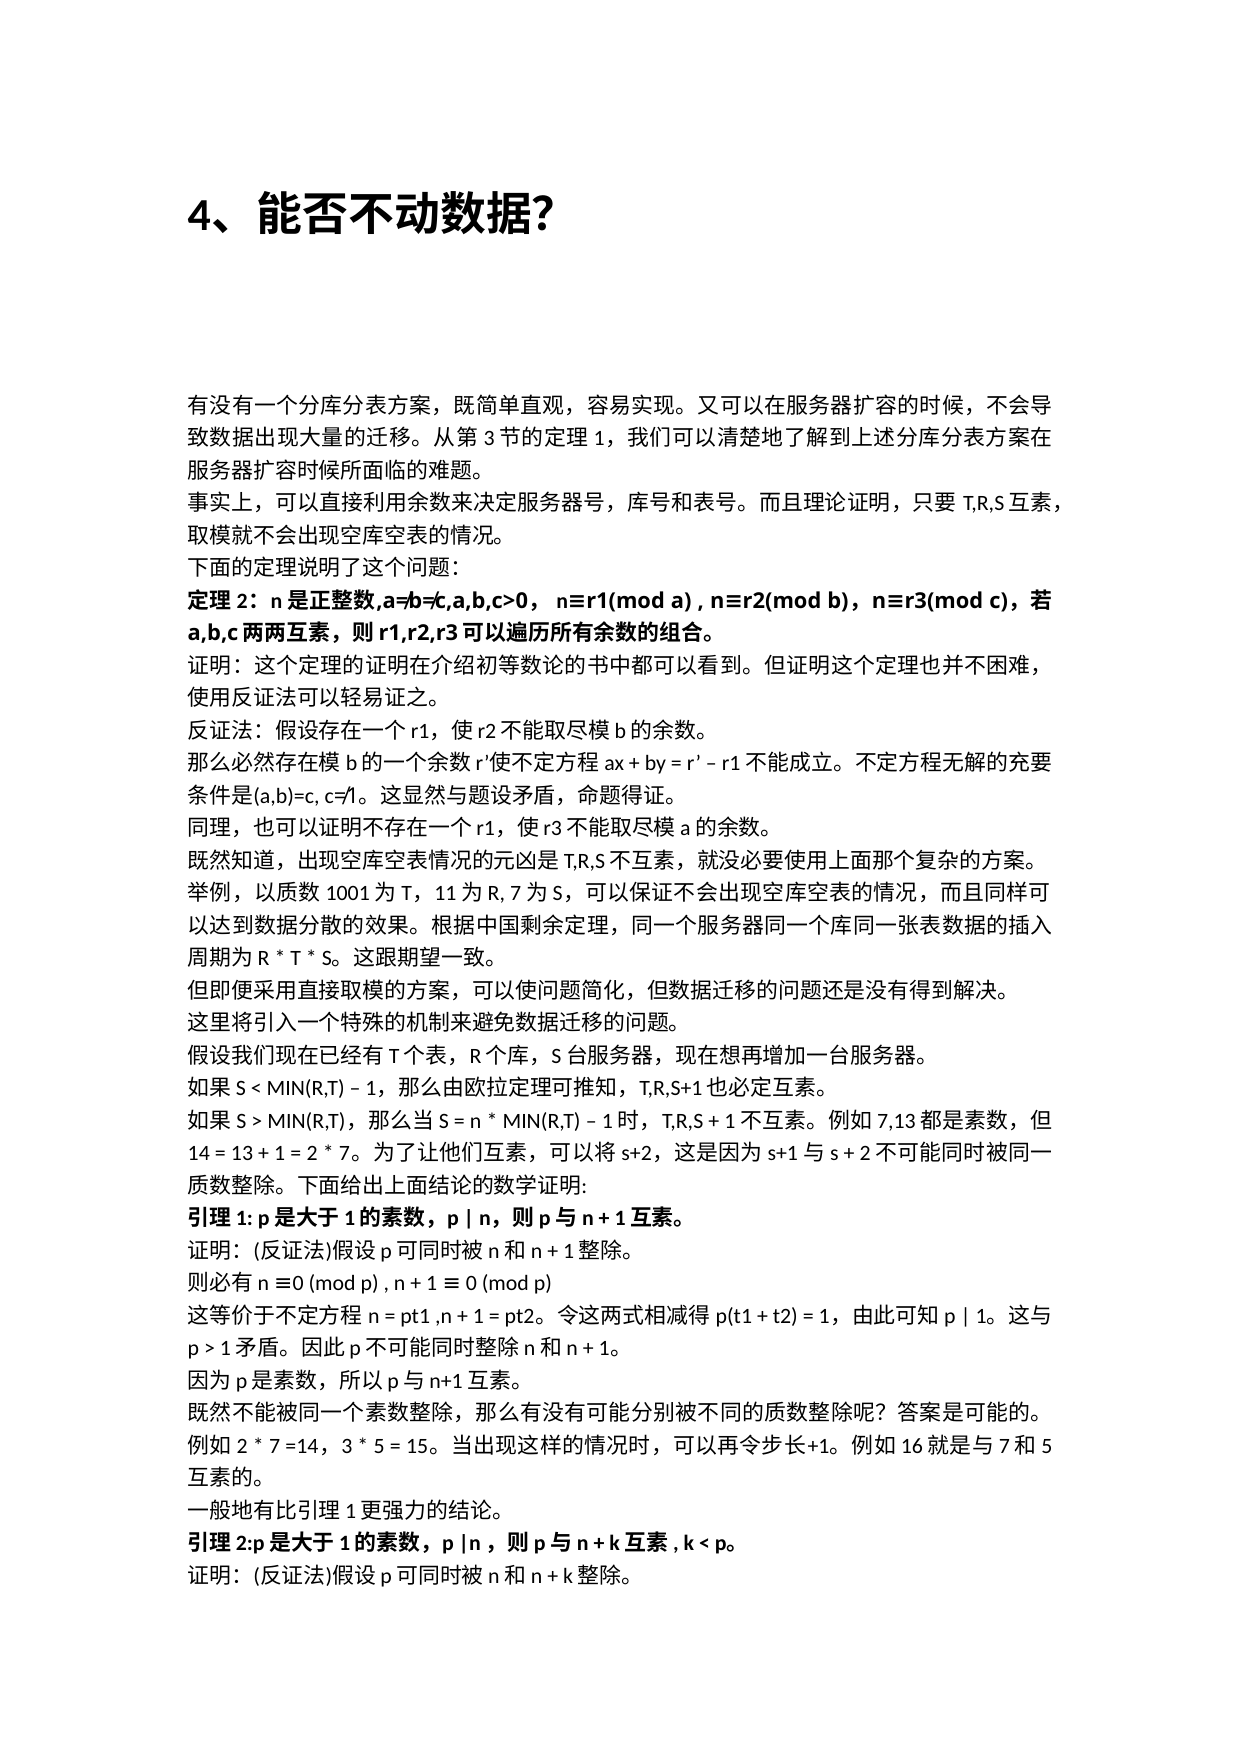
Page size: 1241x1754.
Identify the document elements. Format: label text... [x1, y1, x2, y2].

text 定理2：n是正整数,a≠b≠c,a,b,c>0， n≡r1(mod a) , n≡r2(mod b)，n≡r3(mod c)，若a,b,c两两互素，则r1,r2,r3可以遍历所有余数的组合。 [187, 582, 1053, 647]
text 如果S > MIN(R,T)，那么当S = n * MIN(R,T) – 1时，T,R,S + 1不互素。例如7,13都是素数，但14 = 13 + 1 = 2 * 7。为了让他们互素，可以将s+2，这是因为s+1 与s + 2不可能同时被同一质数整除。下面给出上面结论的数学证明: [187, 1102, 1053, 1200]
text 这等价于不定方程 n = pt1 ,n + 1 = pt2。令这两式相减得 p(t1 + t2) = 1，由此可知p | 1。这与p > 1矛盾。因此p 不可能同时整除 n 和n + 1。 [187, 1297, 1053, 1362]
text 一般地有比引理1更强力的结论。 [187, 1492, 1053, 1525]
text 这里将引入一个特殊的机制来避免数据迁移的问题。 [187, 1005, 1053, 1037]
text 但即便采用直接取模的方案，可以使问题简化，但数据迁移的问题还是没有得到解决。 [187, 972, 1053, 1005]
text 举例，以质数1001为T，11为R, 7为S，可以保证不会出现空库空表的情况，而且同样可以达到数据分散的效果。根据中国剩余定理，同一个服务器同一个库同一张表数据的插入周期为R * T * S。这跟期望一致。 [187, 875, 1053, 972]
text 证明：这个定理的证明在介绍初等数论的书中都可以看到。但证明这个定理也并不困难，使用反证法可以轻易证之。 [187, 647, 1053, 712]
text 有没有一个分库分表方案，既简单直观，容易实现。又可以在服务器扩容的时候，不会导致数据出现大量的迁移。从第3节的定理1，我们可以清楚地了解到上述分库分表方案在服务器扩容时候所面临的难题。 [187, 387, 1053, 485]
text 证明：(反证法)假设p可同时被n 和n + k整除。 [187, 1557, 1053, 1590]
text 既然不能被同一个素数整除，那么有没有可能分别被不同的质数整除呢？答案是可能的。例如2 * 7 =14，3 * 5 = 15。当出现这样的情况时，可以再令步长+1。例如16就是与7和5互素的。 [187, 1395, 1053, 1492]
text 下面的定理说明了这个问题： [187, 550, 1053, 582]
text 既然知道，出现空库空表情况的元凶是T,R,S不互素，就没必要使用上面那个复杂的方案。 [187, 842, 1053, 875]
text 引理1: p是大于1的素数，p | n，则p与 n + 1互素。 [187, 1200, 1053, 1232]
text 那么必然存在模b的一个余数r’使不定方程 ax + by = r’ – r1不能成立。不定方程无解的充要条件是(a,b)=c, c≠1。这显然与题设矛盾，命题得证。 [187, 745, 1053, 810]
text 引理2:p是大于1的素数，p |n ，则p 与n + k互素 , k < p。 [187, 1525, 1053, 1557]
text 证明：(反证法)假设p可同时被n 和n + 1整除。 [187, 1232, 1053, 1265]
text 事实上，可以直接利用余数来决定服务器号，库号和表号。而且理论证明，只要T,R,S互素，取模就不会出现空库空表的情况。 [187, 485, 1053, 550]
text 同理，也可以证明不存在一个r1，使r3不能取尽模a的余数。 [187, 810, 1053, 842]
text 反证法：假设存在一个r1，使r2不能取尽模b的余数。 [187, 712, 1053, 745]
text 假设我们现在已经有T个表，R个库，S台服务器，现在想再增加一台服务器。 [187, 1037, 1053, 1070]
text 如果S < MIN(R,T) – 1，那么由欧拉定理可推知，T,R,S+1也必定互素。 [187, 1070, 1053, 1102]
text 则必有n ≡0 (mod p) , n + 1 ≡ 0 (mod p) [187, 1265, 1053, 1297]
text 因为p是素数，所以p与n+1互素。 [187, 1362, 1053, 1395]
subtitle 4、能否不动数据？ [187, 162, 1053, 259]
